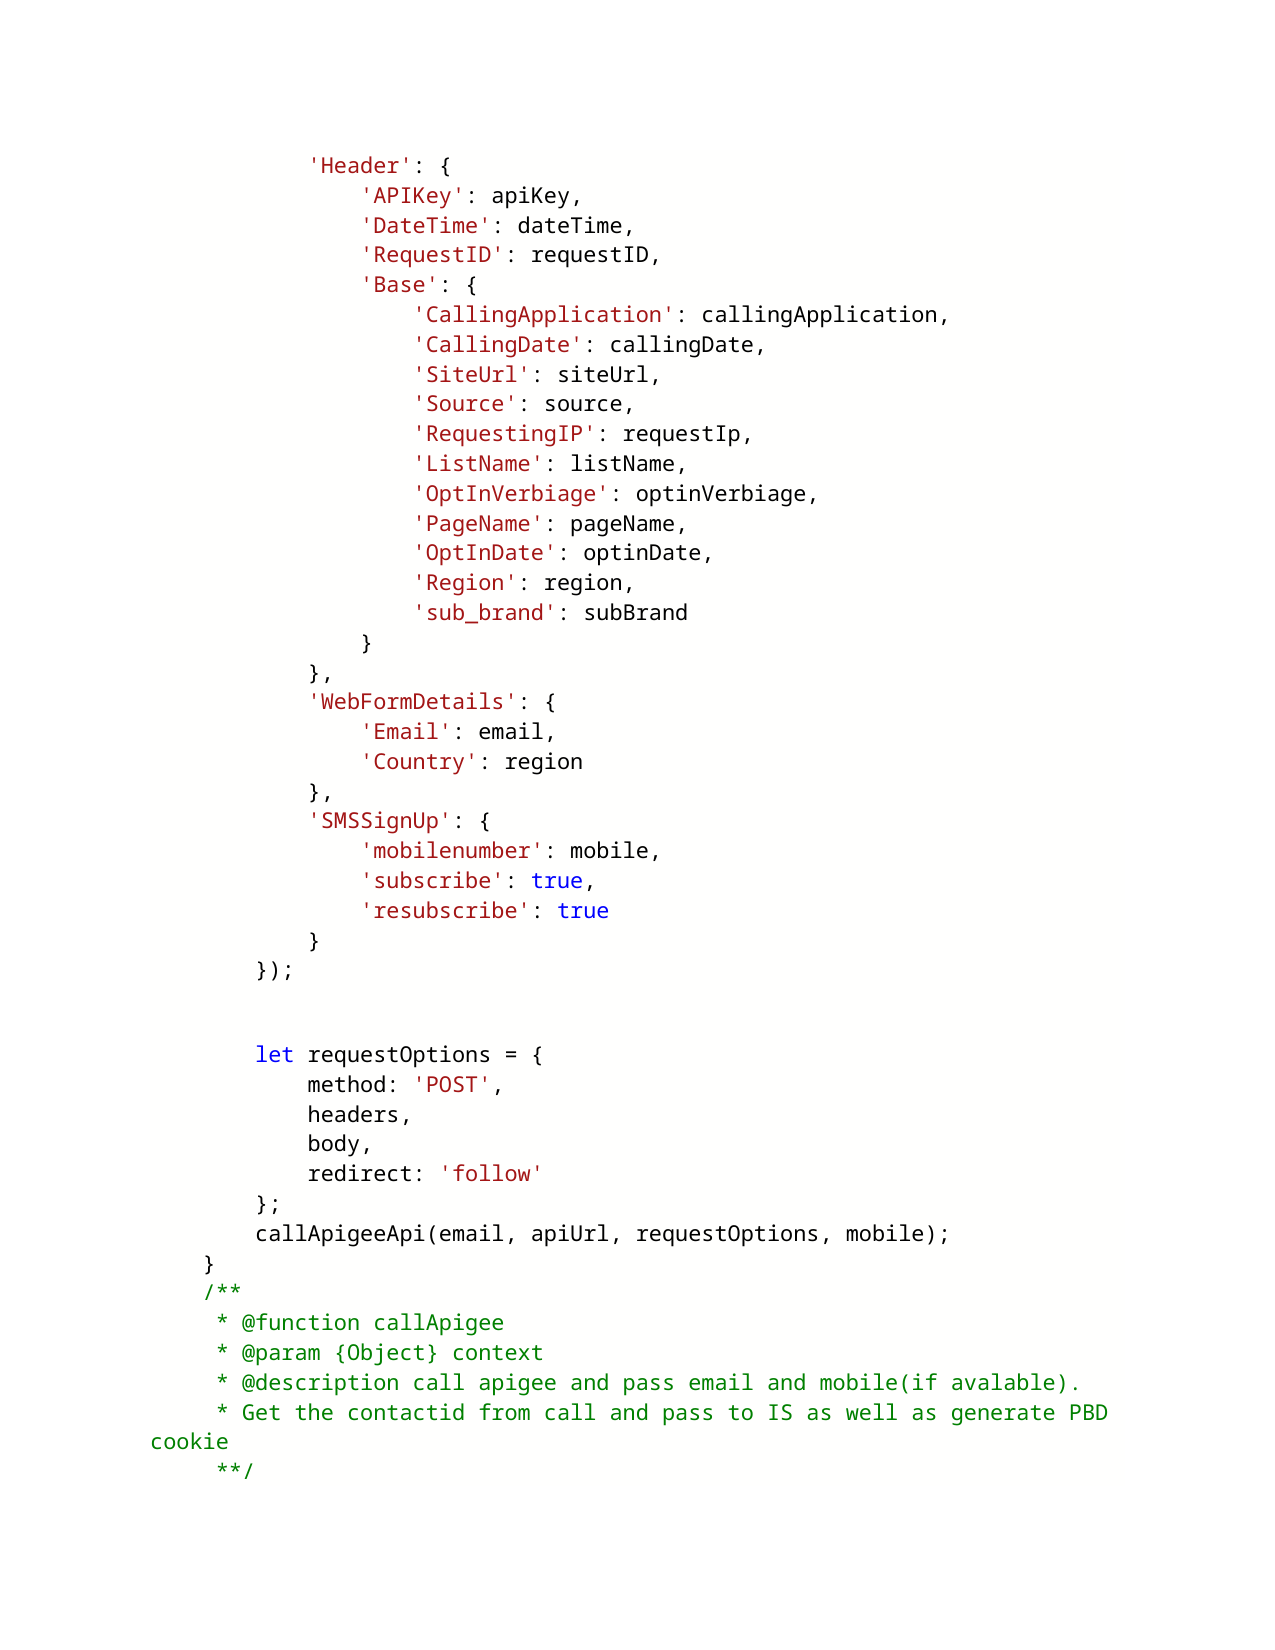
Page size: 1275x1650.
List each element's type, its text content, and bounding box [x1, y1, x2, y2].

text /** [150, 1277, 1125, 1307]
text } [150, 1247, 1125, 1277]
text }, [150, 776, 1125, 805]
text 'CallingDate': callingDate, [150, 329, 1125, 358]
text * @param {Object} context [150, 1337, 1125, 1367]
text 'CallingApplication': callingApplication, [150, 299, 1125, 329]
text redirect: 'follow' [150, 1158, 1125, 1188]
text }, [150, 656, 1125, 686]
text 'RequestingIP': requestIp, [150, 418, 1125, 448]
text **/ [150, 1456, 1125, 1486]
text 'PageName': pageName, [150, 507, 1125, 537]
text 'RequestID': requestID, [150, 239, 1125, 269]
text method: 'POST', [150, 1069, 1125, 1098]
text 'DateTime': dateTime, [150, 209, 1125, 239]
text 'sub_brand': subBrand [150, 597, 1125, 627]
text * @function callApigee [150, 1307, 1125, 1337]
text } [150, 627, 1125, 656]
text 'subscribe': true, [150, 865, 1125, 895]
text 'Email': email, [150, 716, 1125, 746]
text 'Base': { [150, 269, 1125, 299]
text body, [150, 1128, 1125, 1158]
text callApigeeApi(email, apiUrl, requestOptions, mobile); [150, 1218, 1125, 1247]
text 'WebFormDetails': { [150, 686, 1125, 716]
text * @description call apigee and pass email and mobile(if avalable). [150, 1367, 1125, 1396]
text 'SMSSignUp': { [150, 805, 1125, 835]
text 'mobilenumber': mobile, [150, 835, 1125, 865]
text headers, [150, 1098, 1125, 1128]
text * Get the contactid from call and pass to IS as well as generate PBD cookie [150, 1396, 1125, 1456]
text 'resubscribe': true [150, 895, 1125, 924]
text let requestOptions = { [150, 1039, 1125, 1069]
text } [150, 924, 1125, 954]
text 'Region': region, [150, 567, 1125, 597]
text 'OptInVerbiage': optinVerbiage, [150, 478, 1125, 507]
text }; [150, 1188, 1125, 1218]
text 'Country': region [150, 746, 1125, 776]
text 'Source': source, [150, 388, 1125, 418]
text 'OptInDate': optinDate, [150, 537, 1125, 567]
text 'APIKey': apiKey, [150, 180, 1125, 209]
text }); [150, 954, 1125, 984]
text 'SiteUrl': siteUrl, [150, 358, 1125, 388]
text 'Header': { [150, 150, 1125, 180]
text 'ListName': listName, [150, 448, 1125, 478]
